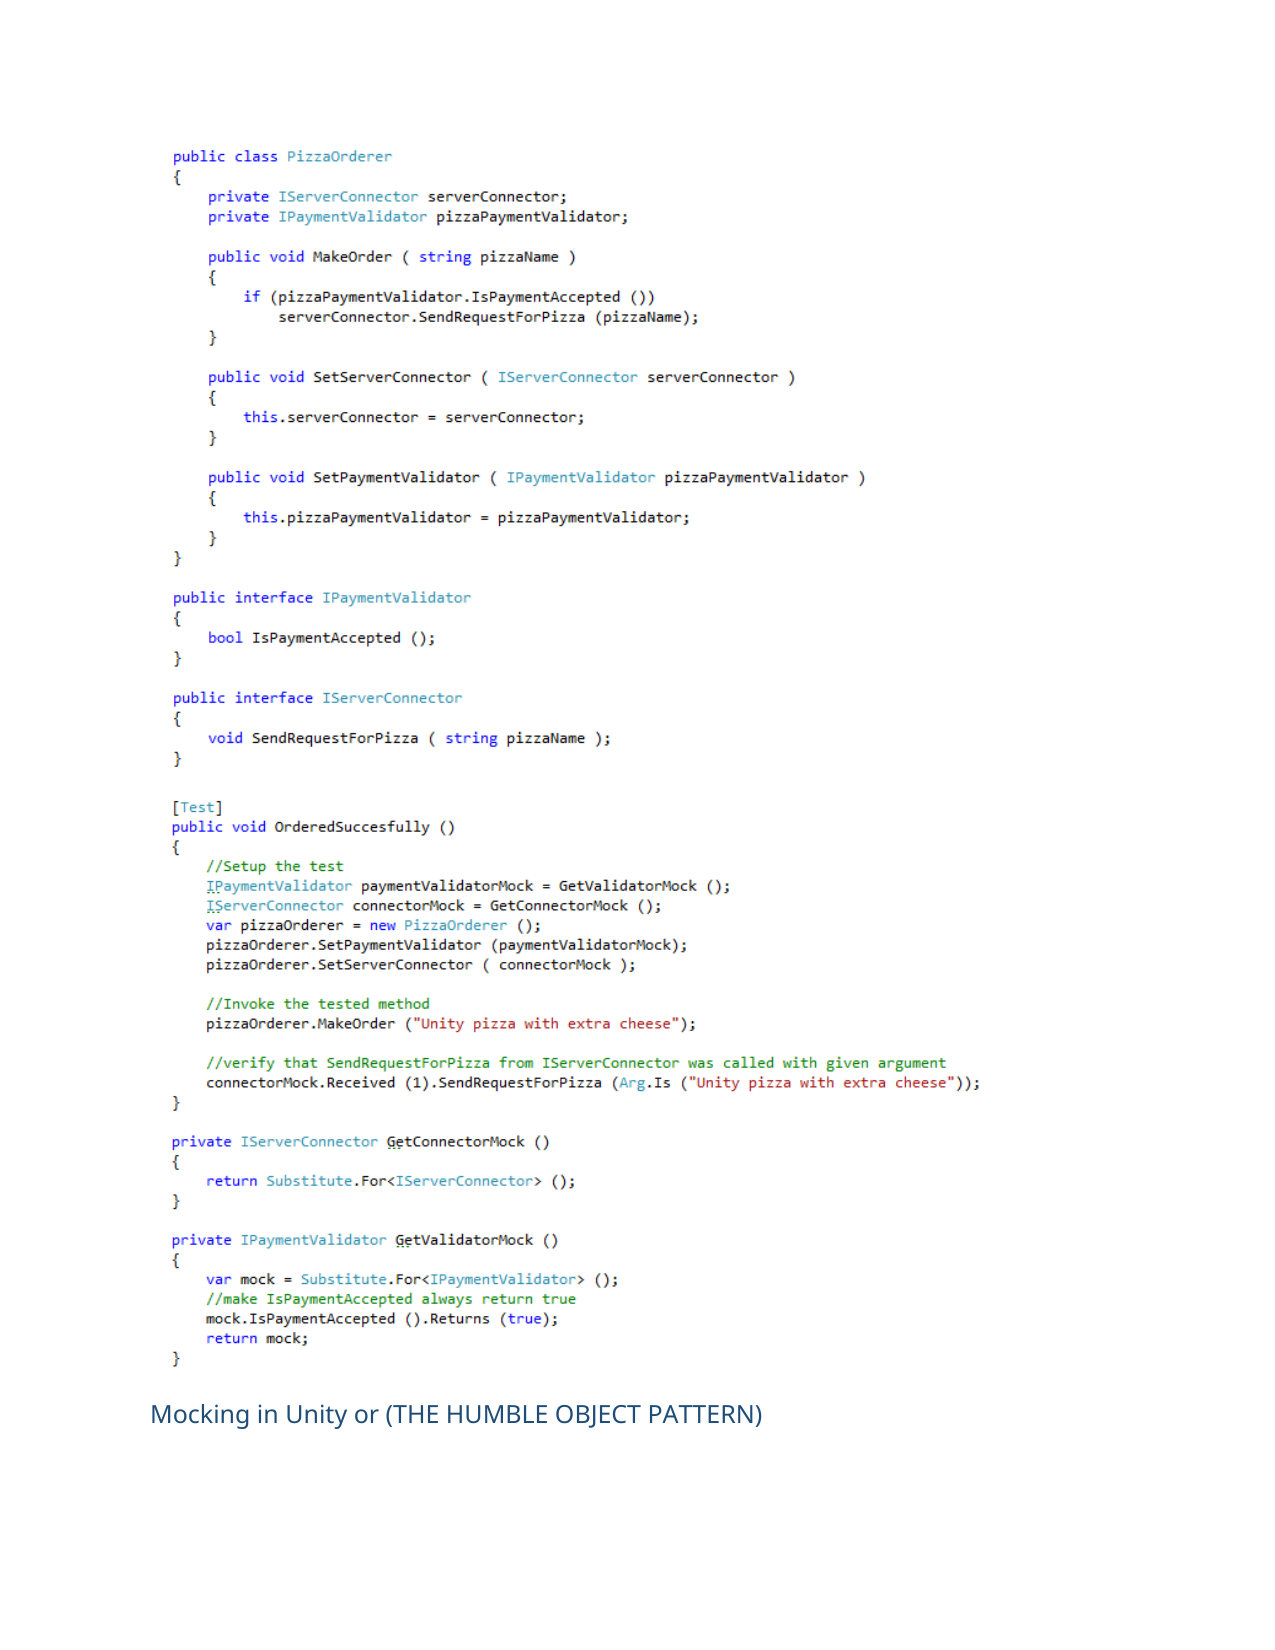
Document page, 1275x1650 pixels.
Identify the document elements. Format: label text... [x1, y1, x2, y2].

subtitle Mocking in Unity or (THE HUMBLE OBJECT PATTERN) [150, 1397, 1125, 1431]
